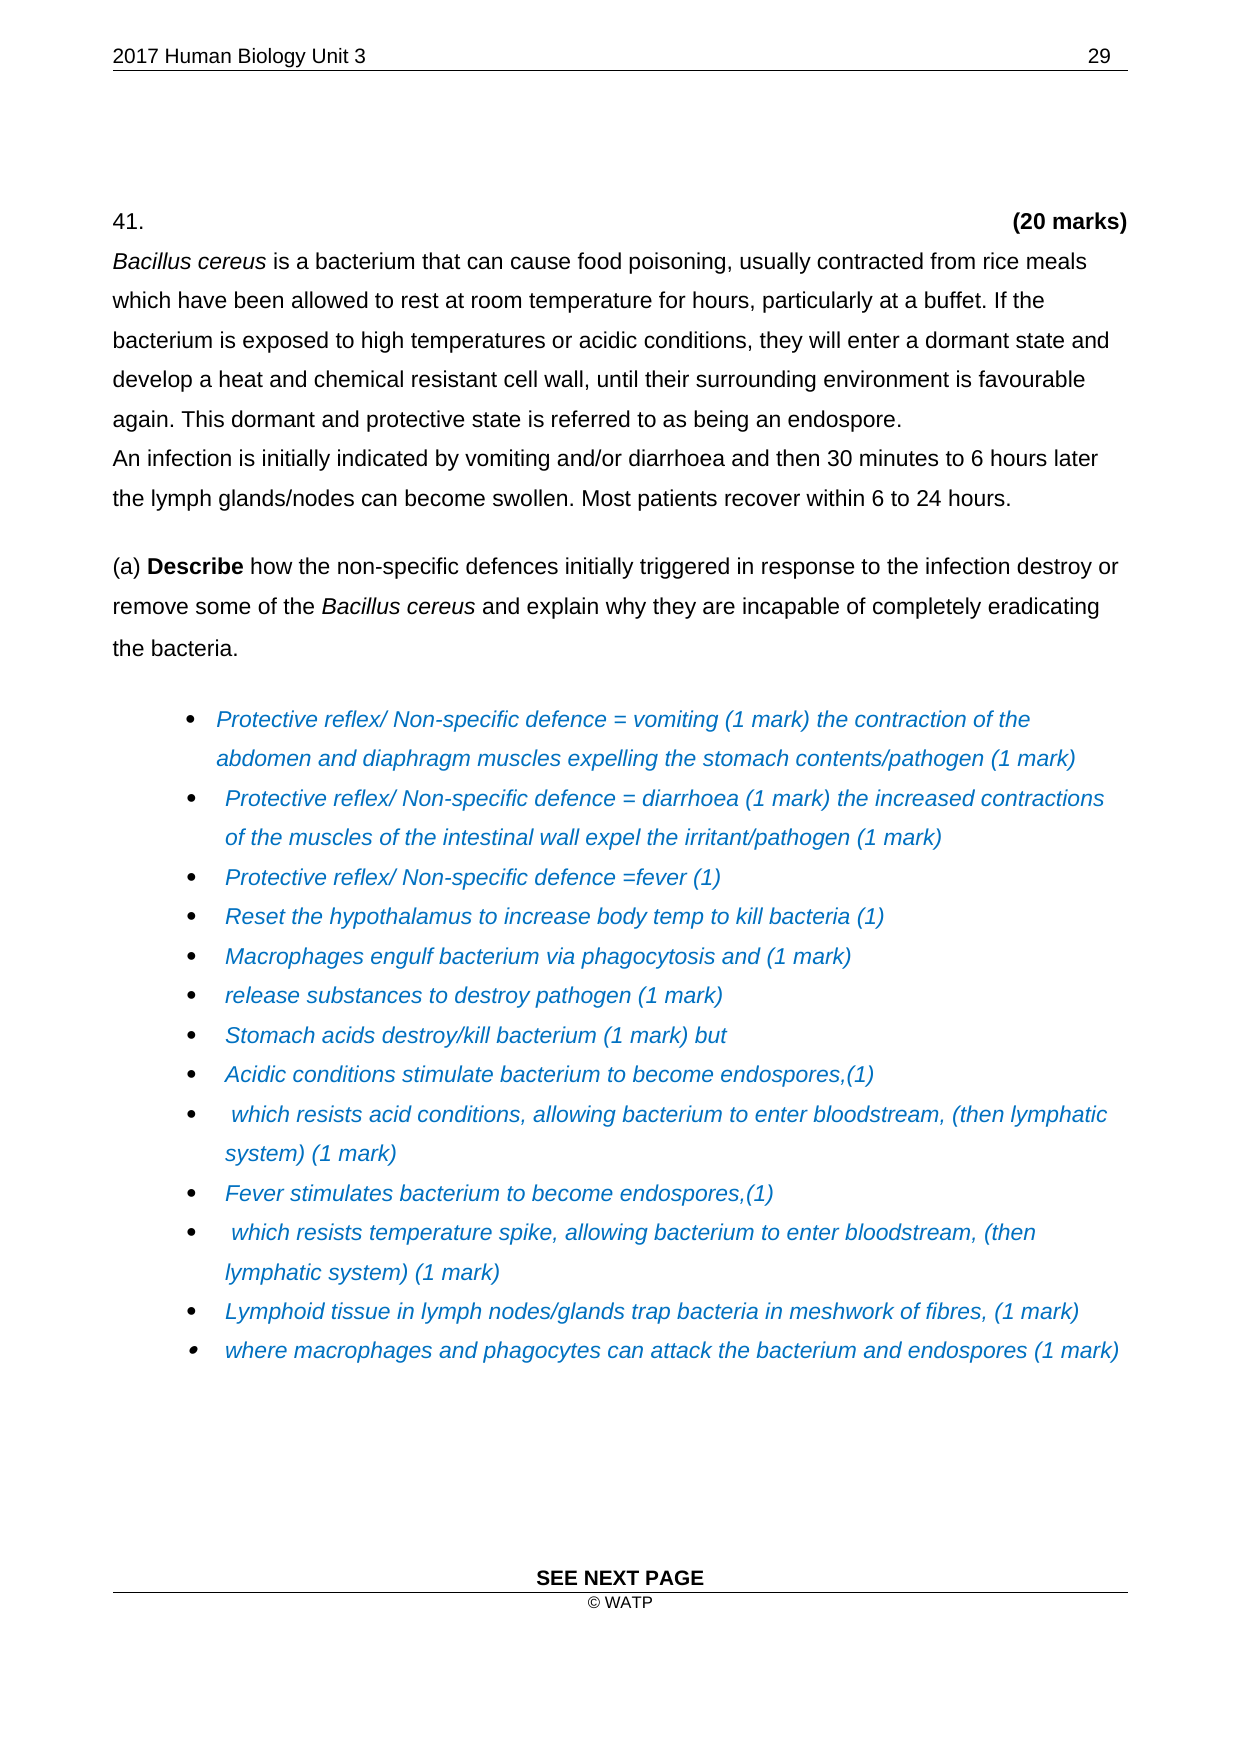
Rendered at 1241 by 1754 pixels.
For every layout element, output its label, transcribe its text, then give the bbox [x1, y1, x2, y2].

list Protective reflex/ Non-specific defence = diarrhoea (1 mark) the increased contractions of the muscles of the intestinal wall expel the irritant/pathogen (1 mark) [187, 785, 1128, 851]
text (a) Describe how the non-specific defences initially triggered in response to the infection destroy or remove some of the Bacillus cereus and explain why they are incapable of completely eradicating the bacteria. [112, 553, 1128, 662]
list which resists acid conditions, allowing bacterium to enter bloodstream, (then lymphatic system) (1 mark) [187, 1101, 1128, 1166]
list Protective reflex/ Non-specific defence =fever (1) [187, 864, 1128, 890]
list Bacillus cereus is a bacterium that can cause food poisoning, usually contracted from rice meals which have been allowed to rest at room temperature for hours, particularly at a buffet. If the bacterium is exposed to high temperatures or acidic conditions, they will enter a dormant state and develop a heat and chemical resistant cell wall, until their surrounding environment is favourable again. This dormant and protective state is referred to as being an endospore. [112, 248, 1128, 432]
list which resists temperature spike, allowing bacterium to enter bloodstream, (then lymphatic system) (1 mark) [187, 1219, 1128, 1285]
list Stomach acids destroy/kill bacterium (1 mark) but [187, 1022, 1128, 1048]
list An infection is initially indicated by vomiting and/or diarrhoea and then 30 minutes to 6 hours later the lymph glands/nodes can become swollen. Most patients recover within 6 to 24 hours. [112, 445, 1128, 511]
list Macrophages engulf bacterium via phagocytosis and (1 mark) [187, 943, 1128, 969]
list Protective reflex/ Non-specific defence = vomiting (1 mark) the contraction of the abdomen and diaphragm muscles expelling the stomach contents/pathogen (1 mark) [186, 706, 1128, 772]
list where macrophages and phagocytes can attack the bacterium and endospores (1 mark) [187, 1337, 1128, 1364]
list release substances to destroy pathogen (1 mark) [187, 982, 1128, 1008]
list Acidic conditions stimulate bacterium to become endospores,(1) [187, 1061, 1128, 1087]
list Reset the hypothalamus to increase body temp to kill bacteria (1) [187, 903, 1128, 929]
list Lymphoid tissue in lymph nodes/glands trap bacteria in meshwork of fibres, (1 mark) [187, 1298, 1128, 1324]
list Fever stimulates bacterium to become endospores,(1) [187, 1179, 1128, 1206]
list 41. (20 marks) [112, 208, 1128, 234]
